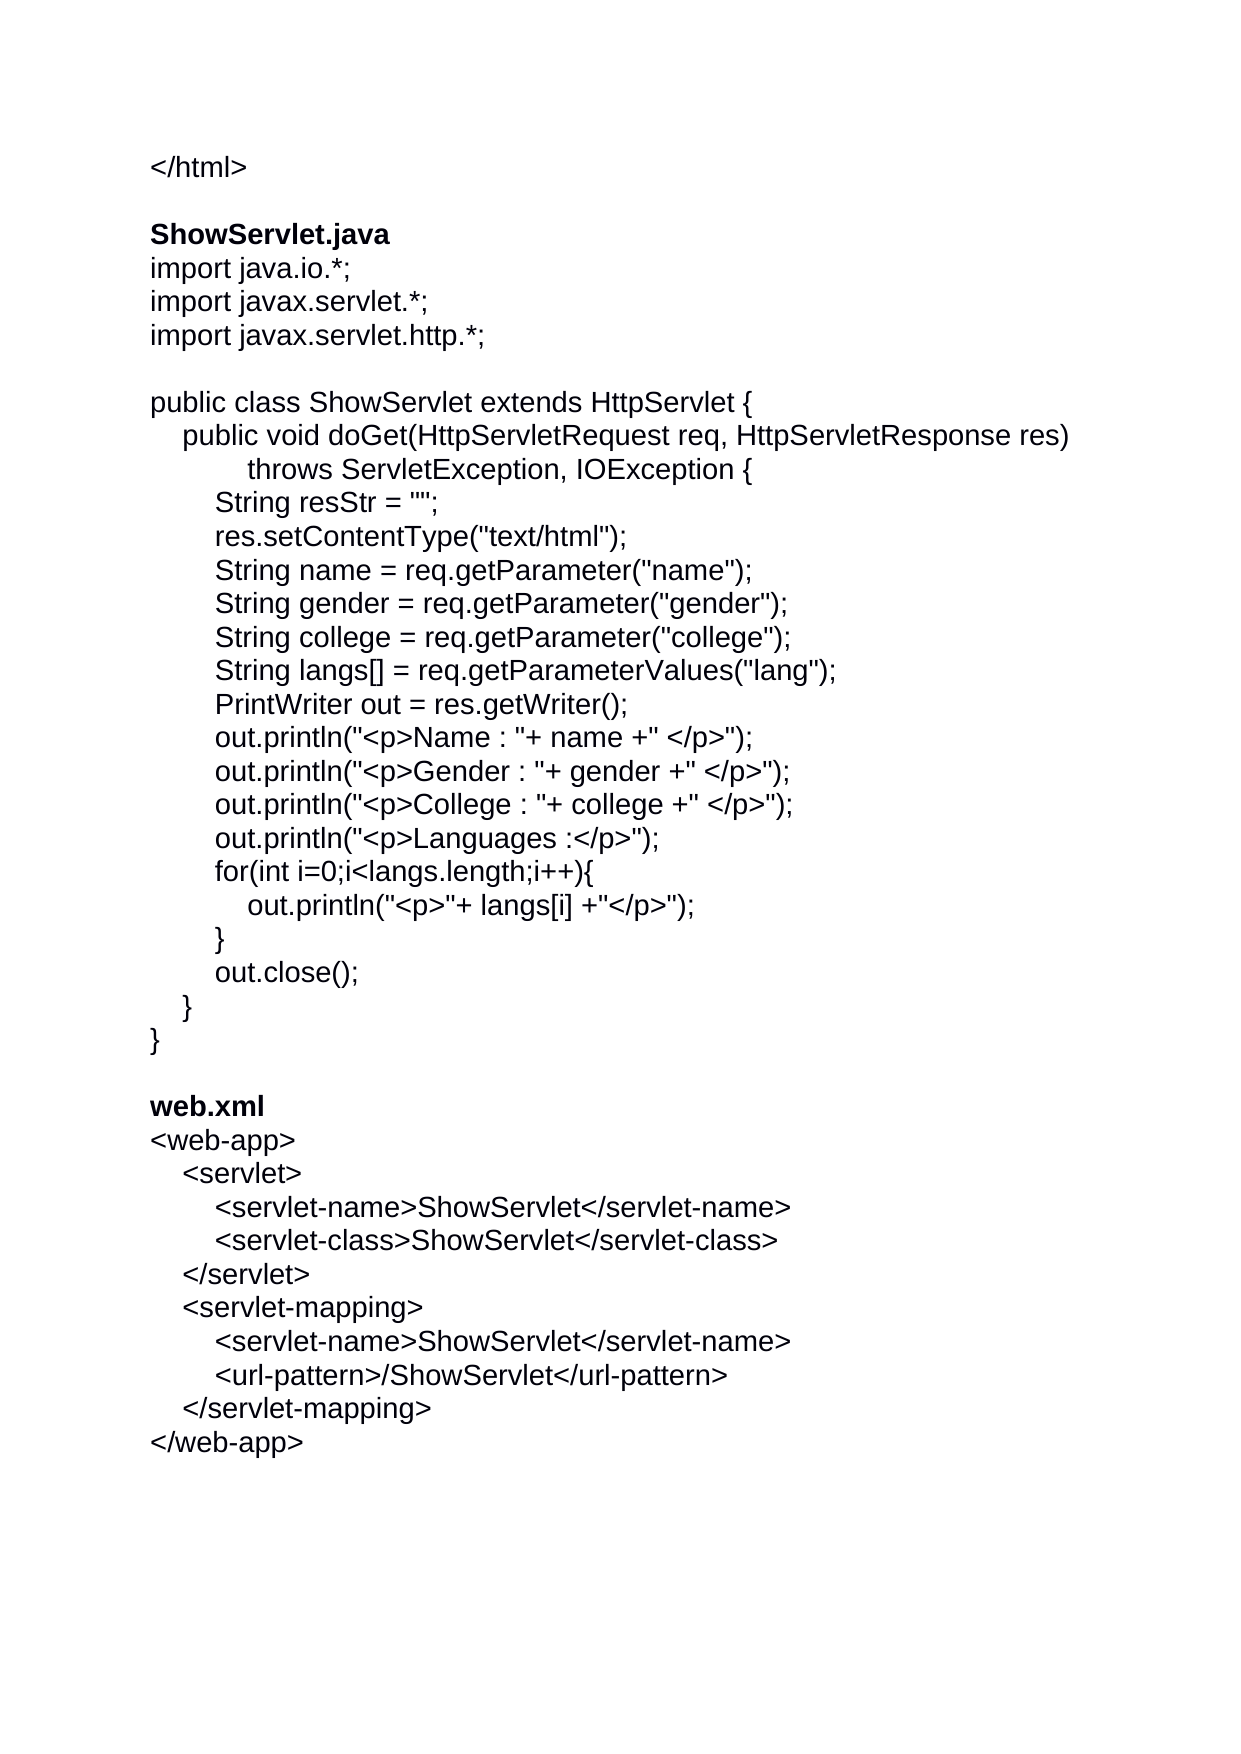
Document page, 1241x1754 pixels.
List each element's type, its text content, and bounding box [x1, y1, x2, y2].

text <servlet-class>ShowServlet</servlet-class> [150, 1223, 1090, 1257]
text String college = req.getParameter("college"); [150, 619, 1090, 653]
text <servlet-name>ShowServlet</servlet-name> [150, 1324, 1090, 1357]
text } [150, 921, 1090, 955]
text out.println("<p>College : "+ college +" </p>"); [150, 787, 1090, 821]
text </html> [150, 150, 1090, 183]
text </servlet> [150, 1257, 1090, 1290]
text out.println("<p>"+ langs[i] +"</p>"); [150, 888, 1090, 921]
text <url-pattern>/ShowServlet</url-pattern> [150, 1357, 1090, 1391]
text String resStr = ""; [150, 485, 1090, 519]
text </web-app> [150, 1424, 1090, 1458]
text <servlet> [150, 1156, 1090, 1190]
text import java.io.*; [150, 251, 1090, 284]
text public void doGet(HttpServletRequest req, HttpServletResponse res) [150, 418, 1090, 452]
text ShowServlet.java [150, 217, 1090, 251]
text out.println("<p>Name : "+ name +" </p>"); [150, 720, 1090, 754]
text out.println("<p>Languages :</p>"); [150, 821, 1090, 854]
text web.xml [150, 1089, 1090, 1123]
text <web-app> [150, 1123, 1090, 1156]
text String name = req.getParameter("name"); [150, 552, 1090, 586]
text res.setContentType("text/html"); [150, 519, 1090, 552]
text public class ShowServlet extends HttpServlet { [150, 385, 1090, 418]
text } [150, 988, 1090, 1022]
text throws ServletException, IOException { [150, 452, 1090, 485]
text PrintWriter out = res.getWriter(); [150, 687, 1090, 720]
text for(int i=0;i<langs.length;i++){ [150, 854, 1090, 888]
text </servlet-mapping> [150, 1391, 1090, 1424]
text out.close(); [150, 955, 1090, 988]
text import javax.servlet.*; [150, 284, 1090, 318]
text <servlet-mapping> [150, 1290, 1090, 1324]
text import javax.servlet.http.*; [150, 318, 1090, 351]
text } [150, 1022, 1090, 1056]
text String langs[] = req.getParameterValues("lang"); [150, 653, 1090, 687]
text <servlet-name>ShowServlet</servlet-name> [150, 1190, 1090, 1223]
text String gender = req.getParameter("gender"); [150, 586, 1090, 619]
text out.println("<p>Gender : "+ gender +" </p>"); [150, 754, 1090, 787]
